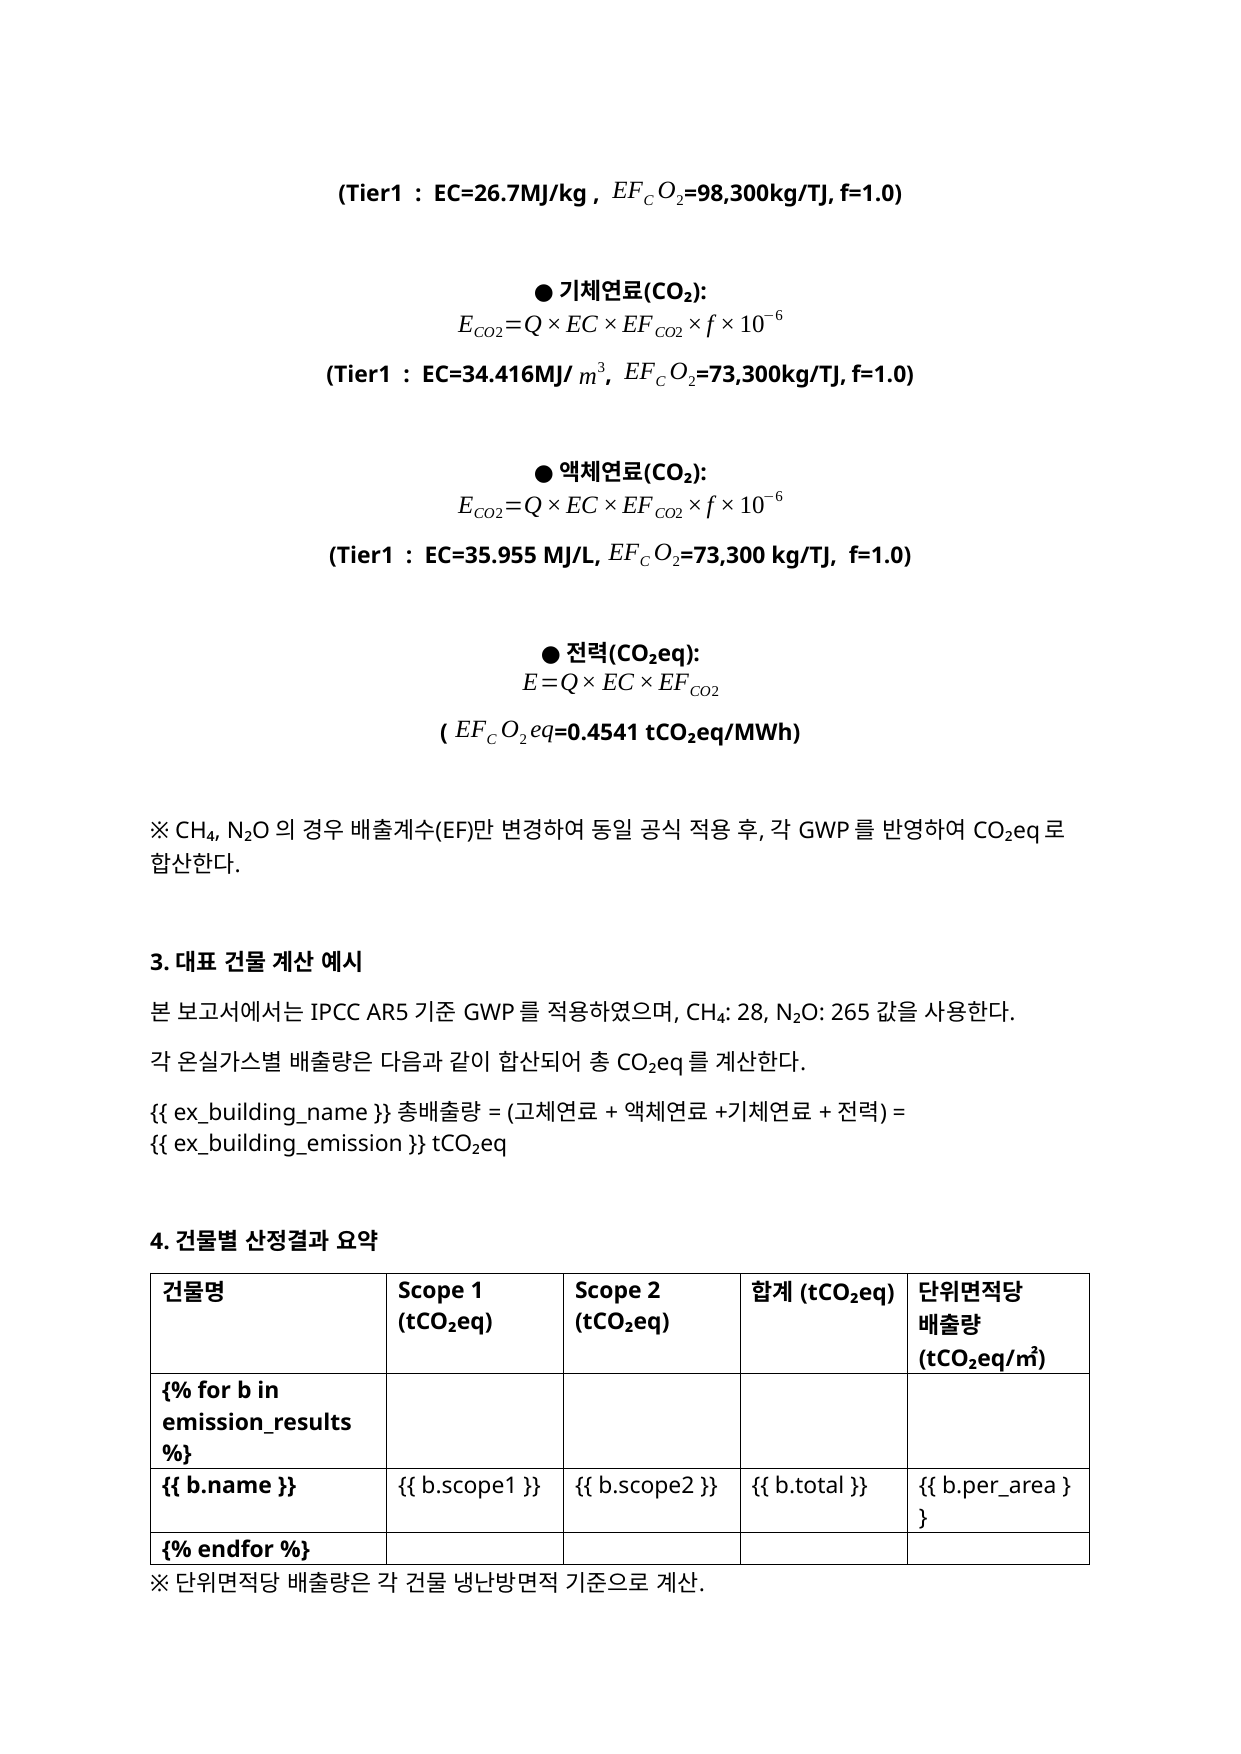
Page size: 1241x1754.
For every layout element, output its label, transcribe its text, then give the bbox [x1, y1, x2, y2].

table_cell {{ b.per_area }} [908, 1469, 1089, 1532]
table_header Scope 1 (tCO₂eq) [387, 1274, 563, 1373]
table_cell [741, 1374, 907, 1468]
table_cell [741, 1533, 907, 1564]
text ※ 단위면적당 배출량은 각 건물 냉난방면적 기준으로 계산. [150, 1565, 1090, 1598]
table_cell [908, 1374, 1089, 1468]
text 본 보고서에서는 IPCC AR5 기준 GWP를 적용하였으며, CH₄: 28, N₂O: 265 값을 사용한다. [150, 993, 1090, 1027]
table_header 합계 (tCO₂eq) [741, 1274, 907, 1373]
table_header 건물명 [151, 1274, 386, 1373]
text (Tier1 : EC=34.416MJ/ , =73,300kg/TJ, f=1.0) [150, 358, 1090, 389]
text ( =0.4541 tCO₂eq/MWh) [150, 716, 1090, 747]
table_cell [564, 1374, 740, 1468]
table_cell {{ b.name }} [151, 1469, 386, 1532]
text ※ CH₄, N₂O의 경우 배출계수(EF)만 변경하여 동일 공식 적용 후, 각 GWP를 반영하여 CO₂eq로 합산한다. [150, 812, 1090, 879]
text ● 기체연료(CO₂): [150, 273, 1090, 341]
text (Tier1 : EC=26.7MJ/kg , =98,300kg/TJ, f=1.0) [150, 177, 1090, 208]
table_cell [908, 1533, 1089, 1564]
table_cell {% for b in emission_results %} [151, 1374, 386, 1468]
table_cell {{ b.scope1 }} [387, 1469, 563, 1532]
text ● 액체연료(CO₂): [150, 454, 1090, 522]
text 4. 건물별 산정결과 요약 [150, 1222, 1090, 1256]
text 각 온실가스별 배출량은 다음과 같이 합산되어 총 CO₂eq를 계산한다. [150, 1043, 1090, 1077]
text 3. 대표 건물 계산 예시 [150, 943, 1090, 977]
table_header 단위면적당 배출량 (tCO₂eq/㎡) [908, 1274, 1089, 1373]
table_header Scope 2 (tCO₂eq) [564, 1274, 740, 1373]
table_cell {{ b.total }} [741, 1469, 907, 1532]
table_cell [387, 1533, 563, 1564]
text ● 전력(CO₂eq): [150, 635, 1090, 699]
table_cell {{ b.scope2 }} [564, 1469, 740, 1532]
text {{ ex_building_name }} 총배출량 = (고체연료 + 액체연료 +기체연료 + 전력) = {{ ex_building_emission }} tCO₂eq [150, 1093, 1090, 1158]
table_cell {% endfor %} [151, 1533, 386, 1564]
table_cell [564, 1533, 740, 1564]
table_cell [387, 1374, 563, 1468]
text (Tier1 : EC=35.955 MJ/L, =73,300 kg/TJ, f=1.0) [150, 539, 1090, 570]
